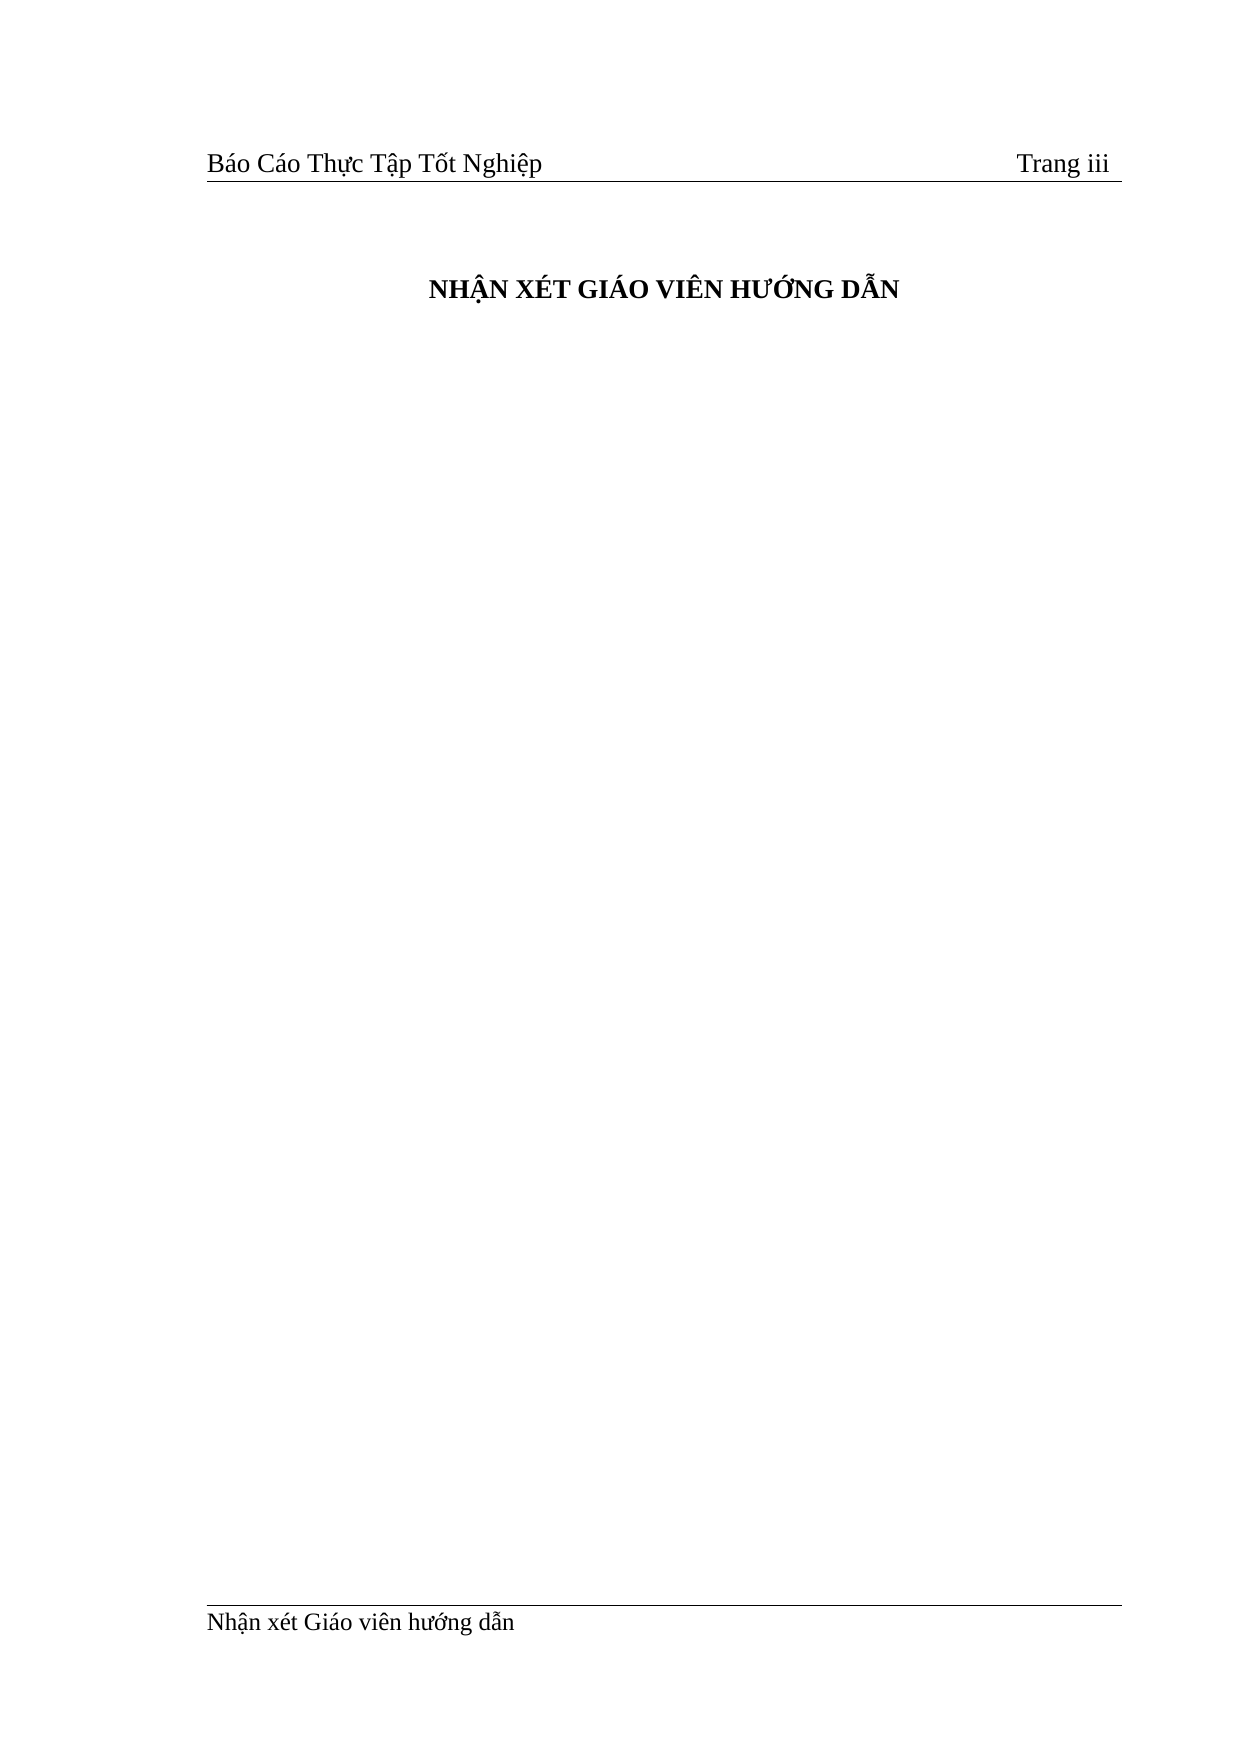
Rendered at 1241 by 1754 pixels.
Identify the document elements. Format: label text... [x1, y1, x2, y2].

subtitle NHẬN XÉT GIÁO VIÊN HƯỚNG DẪN [207, 273, 1122, 304]
